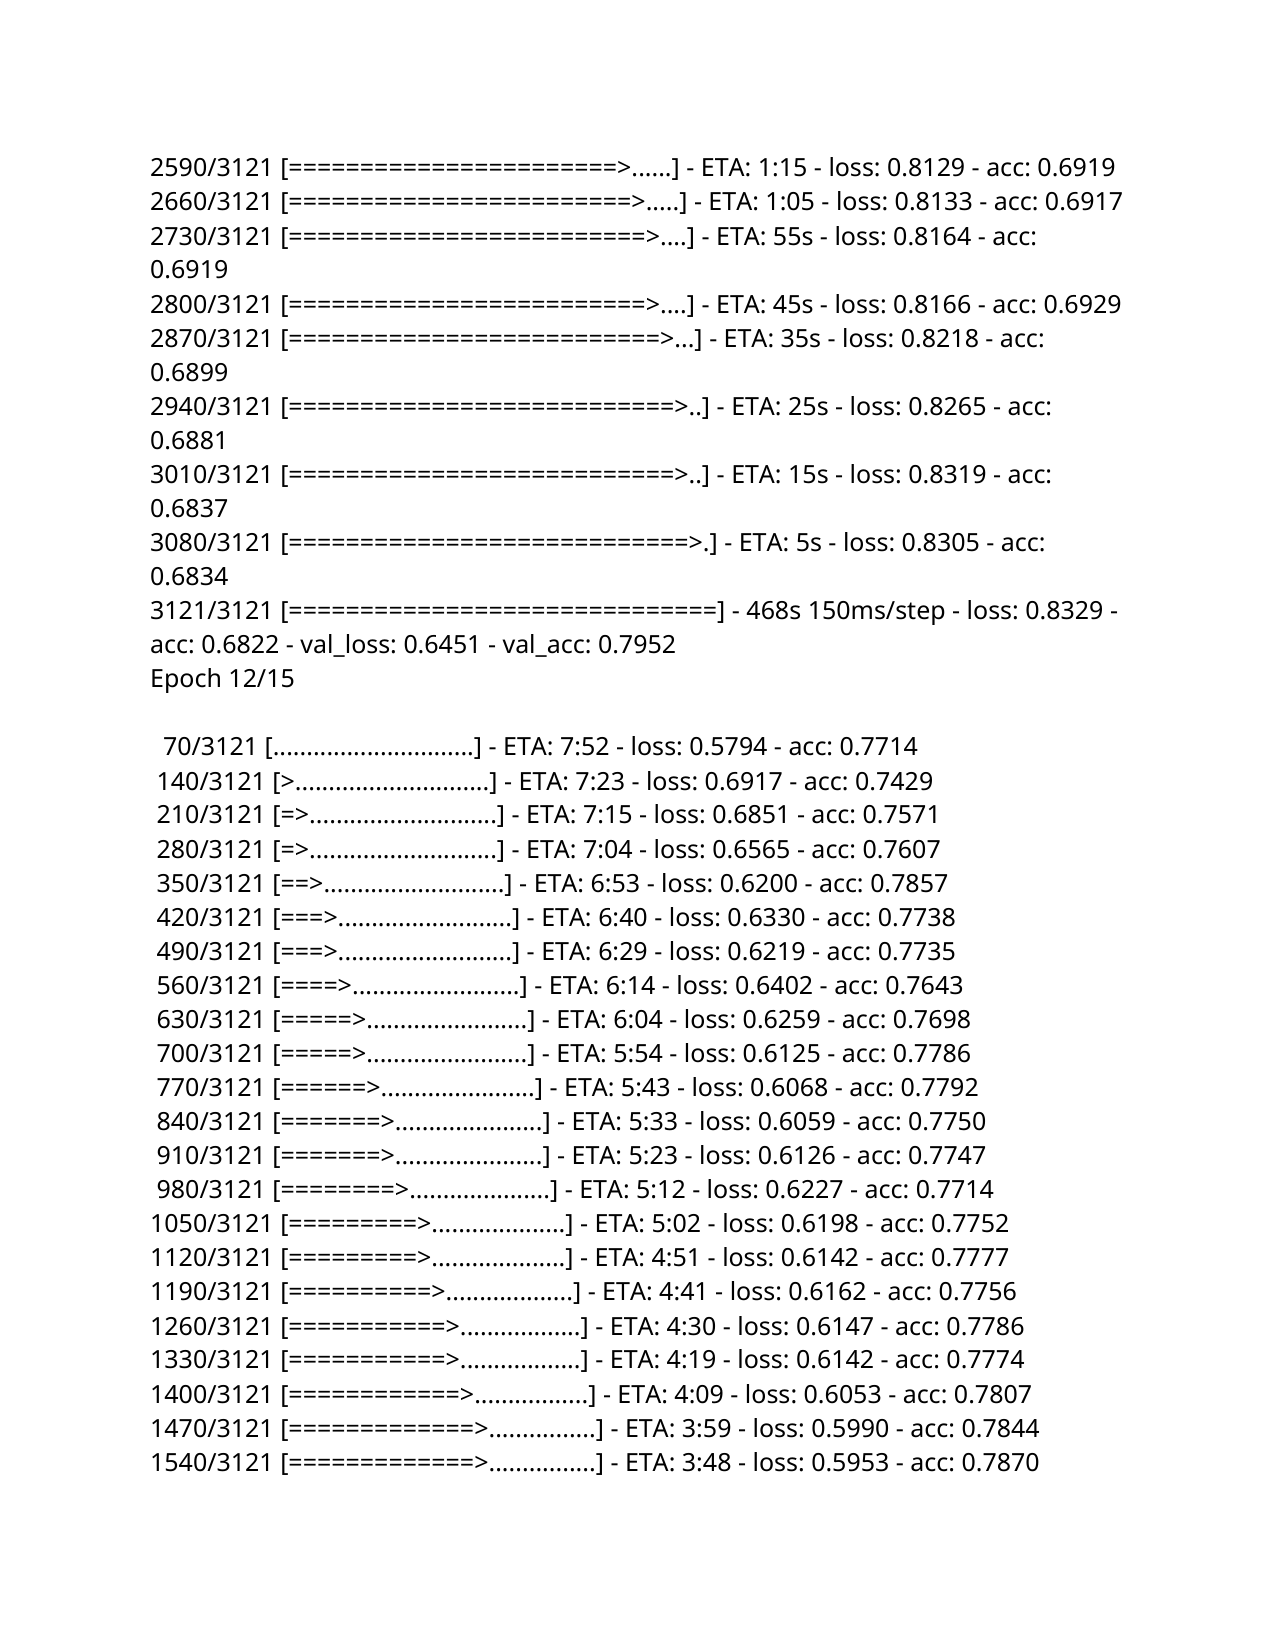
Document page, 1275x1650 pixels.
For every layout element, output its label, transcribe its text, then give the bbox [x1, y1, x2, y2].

text 630/3121 [=====>........................] - ETA: 6:04 - loss: 0.6259 - acc: 0.7698 [150, 1002, 1125, 1036]
text 280/3121 [=>............................] - ETA: 7:04 - loss: 0.6565 - acc: 0.7607 [150, 831, 1125, 865]
text 840/3121 [=======>......................] - ETA: 5:33 - loss: 0.6059 - acc: 0.7750 [150, 1104, 1125, 1138]
text 420/3121 [===>..........................] - ETA: 6:40 - loss: 0.6330 - acc: 0.7738 [150, 899, 1125, 933]
text 560/3121 [====>.........................] - ETA: 6:14 - loss: 0.6402 - acc: 0.7643 [150, 967, 1125, 1002]
text 3121/3121 [==============================] - 468s 150ms/step - loss: 0.8329 - acc: 0.6822 - val_loss: 0.6451 - val_acc: 0.7952 [150, 593, 1125, 661]
text 1540/3121 [=============>................] - ETA: 3:48 - loss: 0.5953 - acc: 0.7870 [150, 1444, 1125, 1478]
text 910/3121 [=======>......................] - ETA: 5:23 - loss: 0.6126 - acc: 0.7747 [150, 1138, 1125, 1172]
text 2660/3121 [========================>.....] - ETA: 1:05 - loss: 0.8133 - acc: 0.6917 [150, 184, 1125, 218]
text 140/3121 [>.............................] - ETA: 7:23 - loss: 0.6917 - acc: 0.7429 [150, 763, 1125, 797]
text 2800/3121 [=========================>....] - ETA: 45s - loss: 0.8166 - acc: 0.6929 [150, 286, 1125, 320]
text Epoch 12/15 [150, 661, 1125, 695]
text 2590/3121 [=======================>......] - ETA: 1:15 - loss: 0.8129 - acc: 0.6919 [150, 150, 1125, 184]
text 1050/3121 [=========>....................] - ETA: 5:02 - loss: 0.6198 - acc: 0.7752 [150, 1206, 1125, 1240]
text 490/3121 [===>..........................] - ETA: 6:29 - loss: 0.6219 - acc: 0.7735 [150, 933, 1125, 967]
text 700/3121 [=====>........................] - ETA: 5:54 - loss: 0.6125 - acc: 0.7786 [150, 1036, 1125, 1070]
text 770/3121 [======>.......................] - ETA: 5:43 - loss: 0.6068 - acc: 0.7792 [150, 1070, 1125, 1104]
text 1330/3121 [===========>..................] - ETA: 4:19 - loss: 0.6142 - acc: 0.7774 [150, 1342, 1125, 1376]
text 1470/3121 [=============>................] - ETA: 3:59 - loss: 0.5990 - acc: 0.7844 [150, 1410, 1125, 1444]
text 3080/3121 [============================>.] - ETA: 5s - loss: 0.8305 - acc: 0.6834 [150, 525, 1125, 593]
text 70/3121 [..............................] - ETA: 7:52 - loss: 0.5794 - acc: 0.7714 [150, 729, 1125, 763]
text 1400/3121 [============>.................] - ETA: 4:09 - loss: 0.6053 - acc: 0.7807 [150, 1376, 1125, 1410]
text 350/3121 [==>...........................] - ETA: 6:53 - loss: 0.6200 - acc: 0.7857 [150, 865, 1125, 899]
text 210/3121 [=>............................] - ETA: 7:15 - loss: 0.6851 - acc: 0.7571 [150, 797, 1125, 831]
text 2940/3121 [===========================>..] - ETA: 25s - loss: 0.8265 - acc: 0.6881 [150, 388, 1125, 457]
text 2870/3121 [==========================>...] - ETA: 35s - loss: 0.8218 - acc: 0.6899 [150, 320, 1125, 388]
text 2730/3121 [=========================>....] - ETA: 55s - loss: 0.8164 - acc: 0.6919 [150, 218, 1125, 286]
text 980/3121 [========>.....................] - ETA: 5:12 - loss: 0.6227 - acc: 0.7714 [150, 1172, 1125, 1206]
text 1120/3121 [=========>....................] - ETA: 4:51 - loss: 0.6142 - acc: 0.7777 [150, 1240, 1125, 1274]
text 3010/3121 [===========================>..] - ETA: 15s - loss: 0.8319 - acc: 0.6837 [150, 457, 1125, 525]
text 1260/3121 [===========>..................] - ETA: 4:30 - loss: 0.6147 - acc: 0.7786 [150, 1308, 1125, 1342]
text 1190/3121 [==========>...................] - ETA: 4:41 - loss: 0.6162 - acc: 0.7756 [150, 1274, 1125, 1308]
